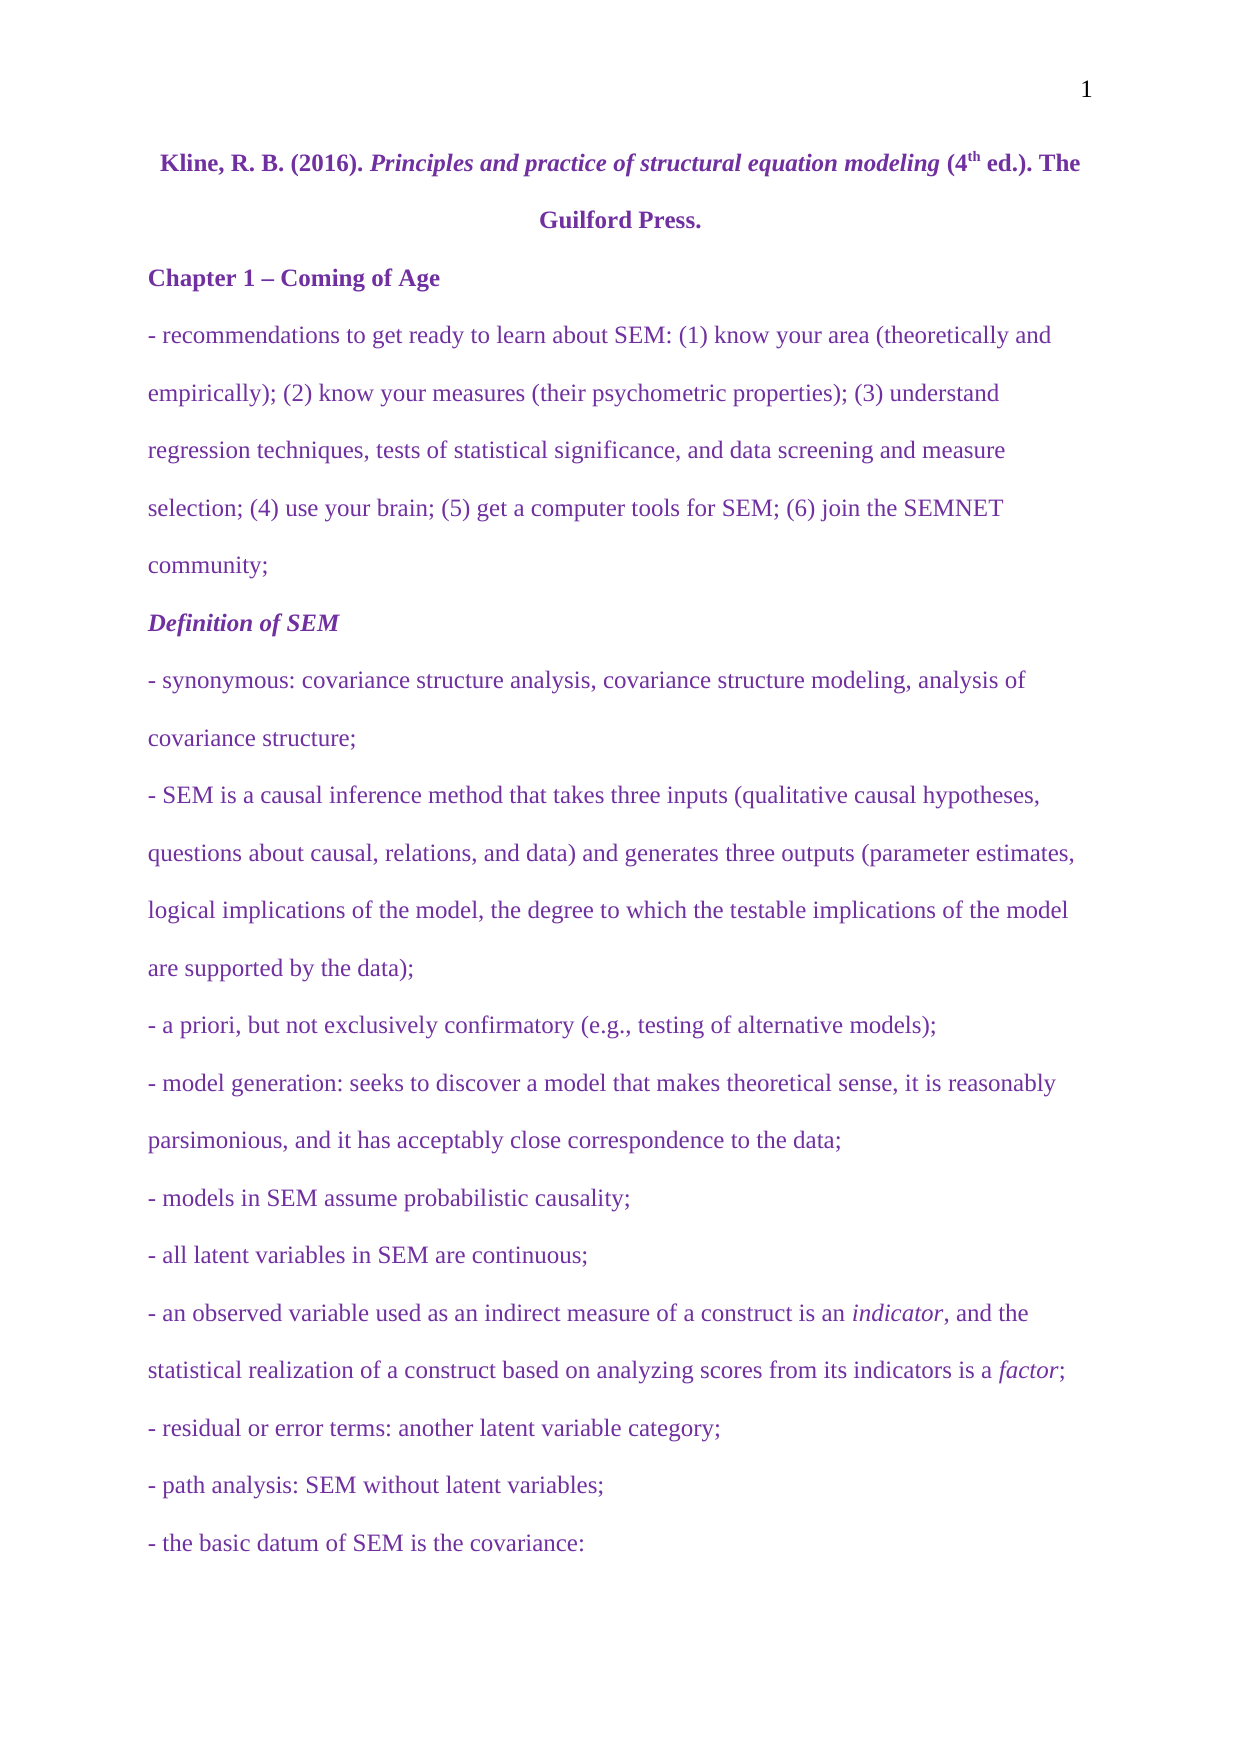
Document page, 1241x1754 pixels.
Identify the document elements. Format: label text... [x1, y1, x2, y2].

text - models in SEM assume probabilistic causality; [148, 1183, 1092, 1211]
text - SEM is a causal inference method that takes three inputs (qualitative causal hypotheses, questions about causal, relations, and data) and generates three outputs (parameter estimates, logical implications of the model, the degree to which the testable implications of the model are supported by the data); [148, 780, 1092, 981]
text - residual or error terms: another latent variable category; [148, 1413, 1092, 1441]
text - recommendations to get ready to learn about SEM: (1) know your area (theoretically and empirically); (2) know your measures (their psychometric properties); (3) understand regression techniques, tests of statistical significance, and data screening and measure selection; (4) use your brain; (5) get a computer tools for SEM; (6) join the SEMNET community; [148, 320, 1092, 579]
text Kline, R. B. (2016). Principles and practice of structural equation modeling (4th ed.). The Guilford Press. [148, 148, 1092, 234]
text - all latent variables in SEM are continuous; [148, 1240, 1092, 1269]
text - model generation: seeks to discover a model that makes theoretical sense, it is reasonably parsimonious, and it has acceptably close correspondence to the data; [148, 1068, 1092, 1154]
text - path analysis: SEM without latent variables; [148, 1470, 1092, 1499]
text - a priori, but not exclusively confirmatory (e.g., testing of alternative models); [148, 1010, 1092, 1039]
text Chapter 1 – Coming of Age [148, 263, 1092, 291]
text - synonymous: covariance structure analysis, covariance structure modeling, analysis of covariance structure; [148, 665, 1092, 751]
text Definition of SEM [148, 608, 1092, 636]
text - an observed variable used as an indirect measure of a construct is an indicator, and the statistical realization of a construct based on analyzing scores from its indicators is a factor; [148, 1298, 1092, 1384]
text - the basic datum of SEM is the covariance: [148, 1528, 1092, 1556]
